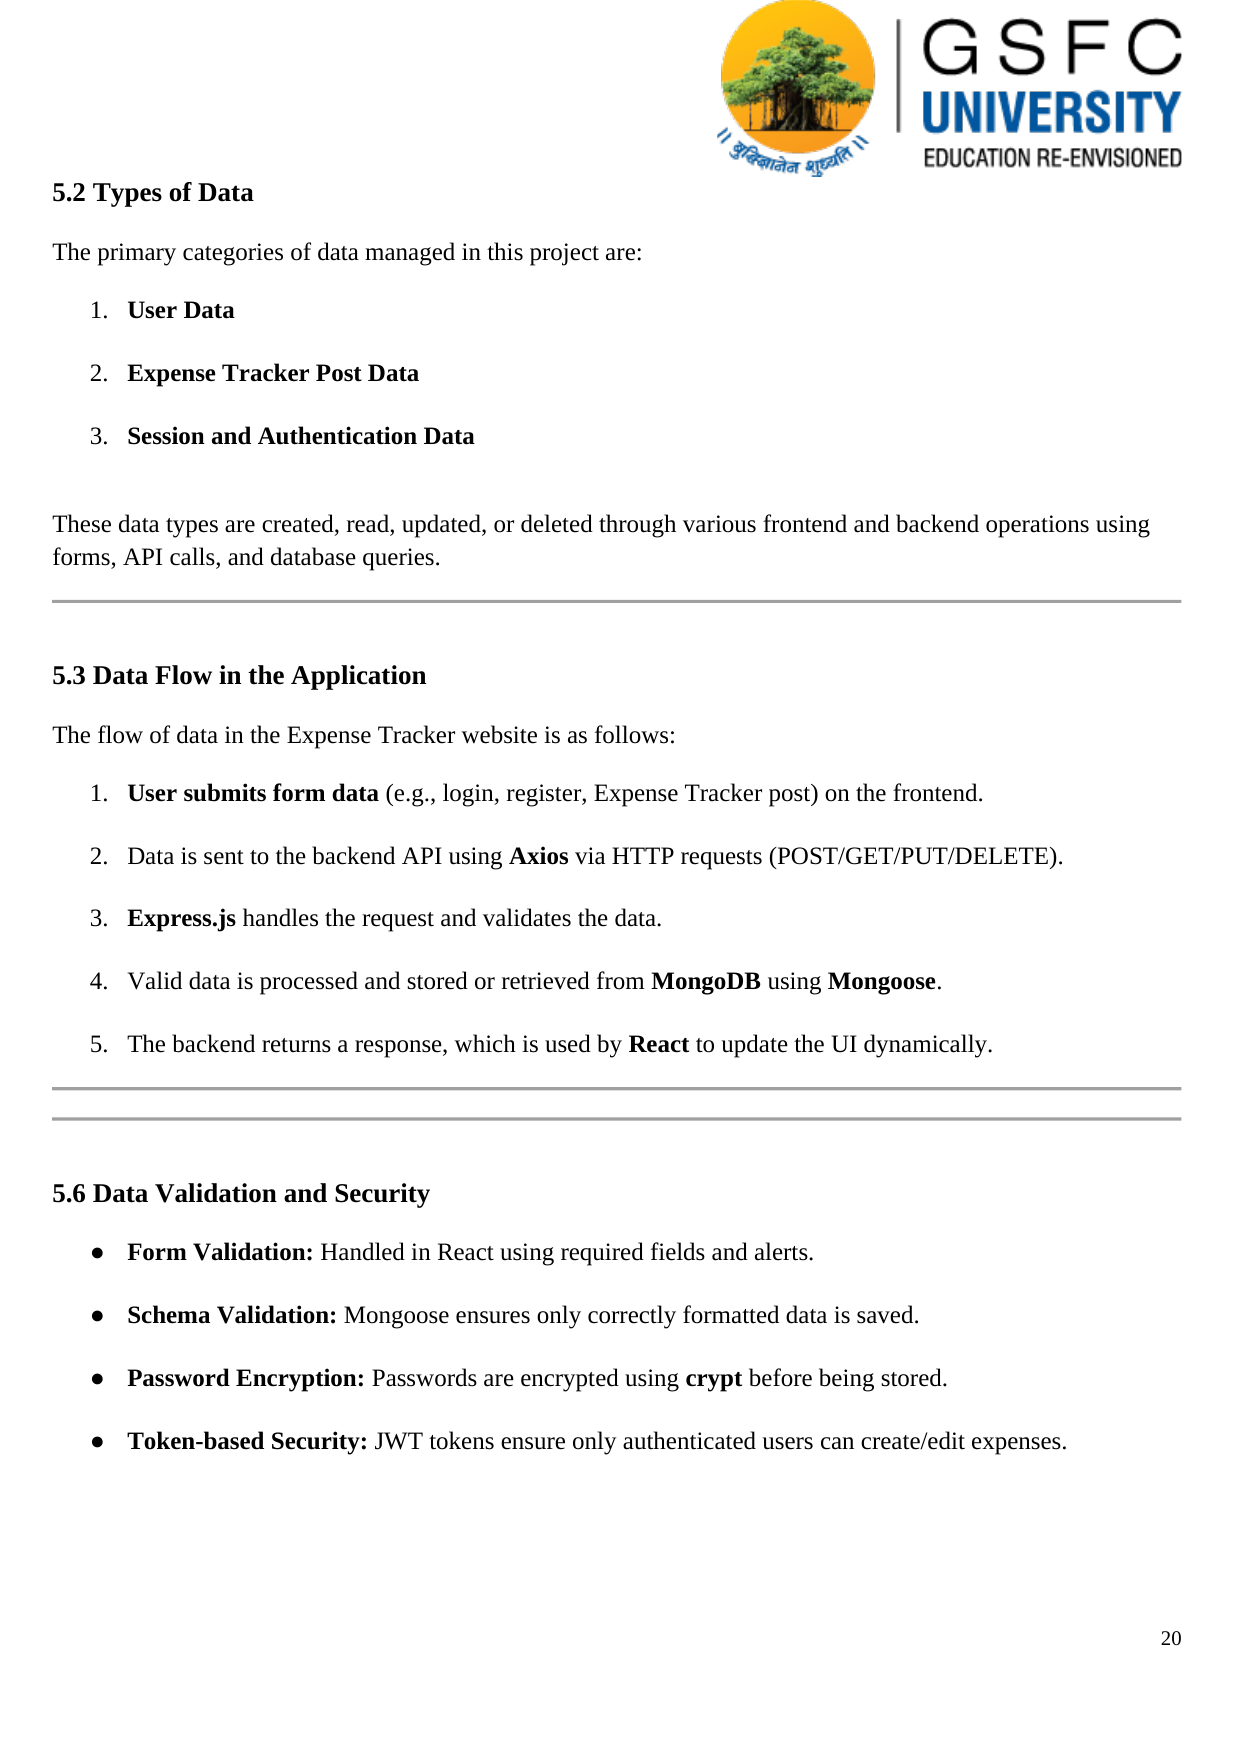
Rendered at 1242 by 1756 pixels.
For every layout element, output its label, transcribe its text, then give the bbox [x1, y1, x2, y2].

list User submits form data (e.g., login, register, Expense Tracker post) on the frontend. [89, 778, 1181, 837]
list Session and Authentication Data [89, 421, 1181, 480]
subtitle 5.3 Data Flow in the Application [52, 659, 1181, 690]
picture [717, 0, 1182, 177]
subtitle 5.6 Data Validation and Security [52, 1177, 1181, 1208]
list Form Validation: Handled in React using required fields and alerts. [89, 1237, 1181, 1296]
text These data types are created, read, updated, or deleted through various frontend and backend operations using forms, API calls, and database queries. [52, 509, 1181, 571]
text The primary categories of data managed in this project are: [52, 237, 1181, 266]
list Expense Tracker Post Data [89, 358, 1181, 417]
subtitle 5.2 Types of Data [52, 177, 1181, 208]
text The flow of data in the Expense Tracker website is as follows: [52, 720, 1181, 749]
list Password Encryption: Passwords are encrypted using crypt before being stored. [89, 1363, 1181, 1422]
list Token-based Security: JWT tokens ensure only authenticated users can create/edit expenses. [89, 1426, 1181, 1455]
list Schema Validation: Mongoose ensures only correctly formatted data is saved. [89, 1300, 1181, 1359]
list The backend returns a response, which is used by React to update the UI dynamically. [89, 1029, 1181, 1058]
list Data is sent to the backend API using Axios via HTTP requests (POST/GET/PUT/DELETE). [89, 841, 1181, 900]
list Valid data is processed and stored or retrieved from MongoDB using Mongoose. [89, 966, 1181, 1025]
list User Data [89, 295, 1181, 354]
list Express.js handles the request and validates the data. [89, 903, 1181, 962]
